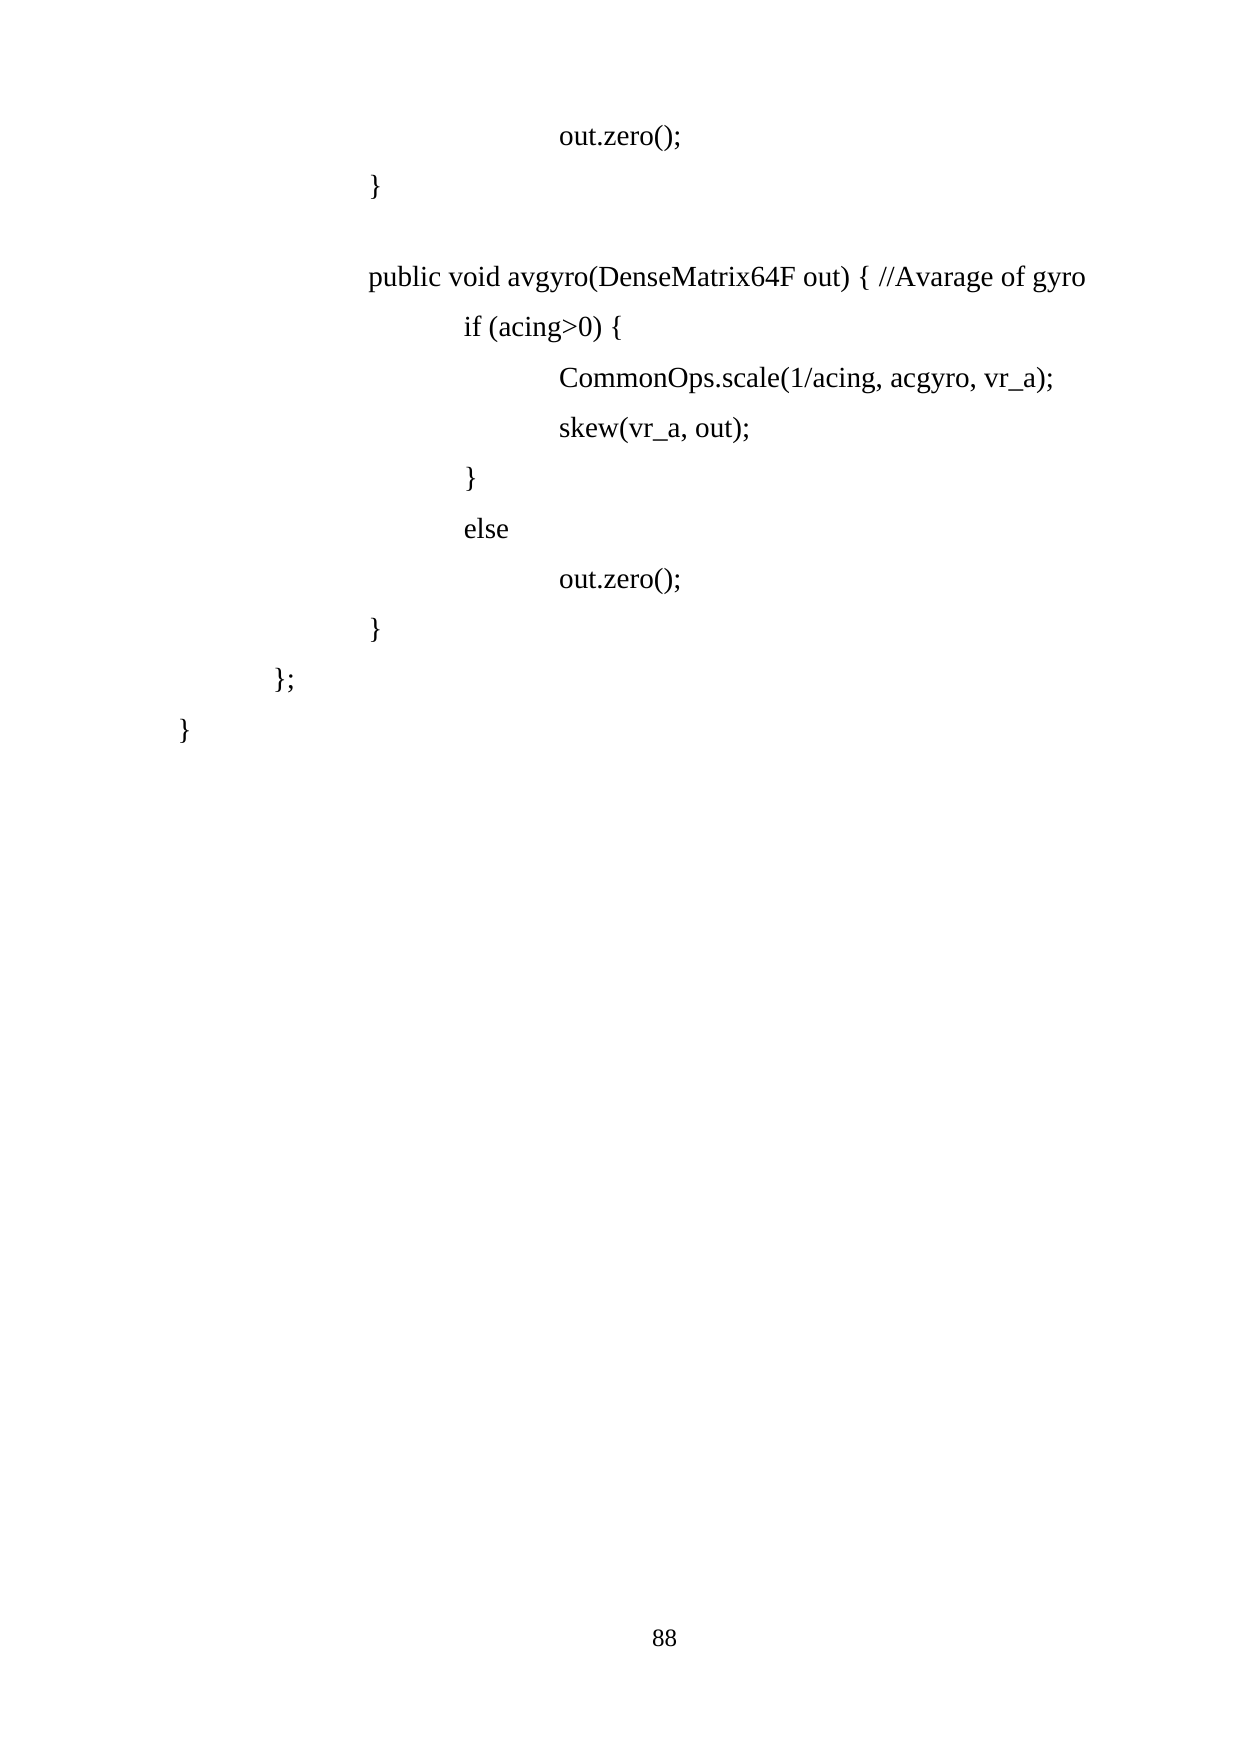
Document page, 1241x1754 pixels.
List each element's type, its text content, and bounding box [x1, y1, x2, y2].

text } [177, 712, 1152, 746]
text } [177, 168, 1152, 202]
text out.zero(); [177, 118, 1152, 152]
text skew(vr_a, out); [177, 410, 1152, 444]
text } [177, 611, 1152, 645]
text public void avgyro(DenseMatrix64F out) { //Avarage of gyro [177, 259, 1152, 293]
text out.zero(); [177, 561, 1152, 594]
text if (acing>0) { [177, 309, 1152, 343]
text }; [177, 662, 1152, 695]
text CommonOps.scale(1/acing, acgyro, vr_a); [177, 360, 1152, 393]
text else [177, 511, 1152, 544]
text } [177, 460, 1152, 494]
